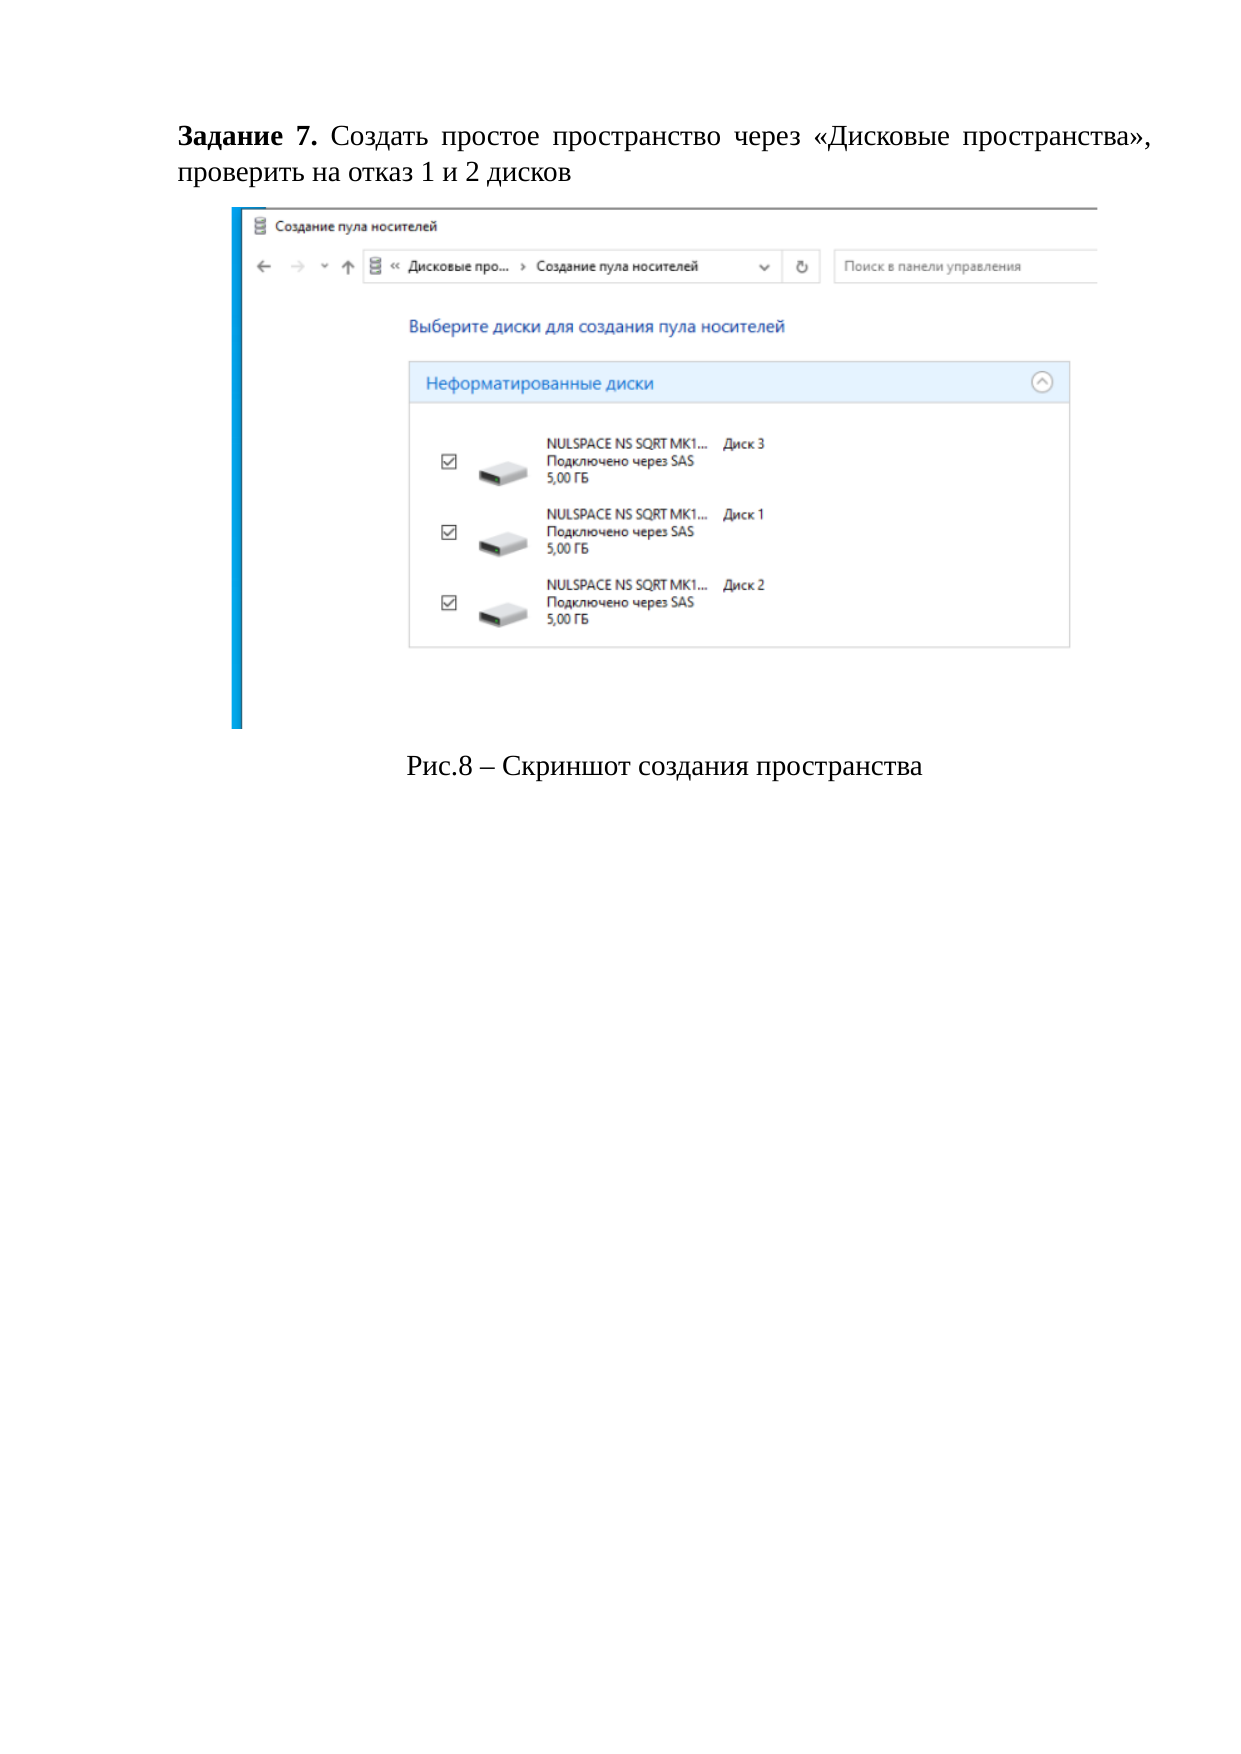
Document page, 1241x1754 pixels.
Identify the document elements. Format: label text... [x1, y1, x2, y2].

picture [242, 207, 1098, 729]
text Рис.8 – Скриншот создания пространства [177, 748, 1152, 781]
text Задание 7. Создать простое пространство через «Дисковые пространства», проверить на отказ 1 и 2 дисков [177, 118, 1152, 188]
